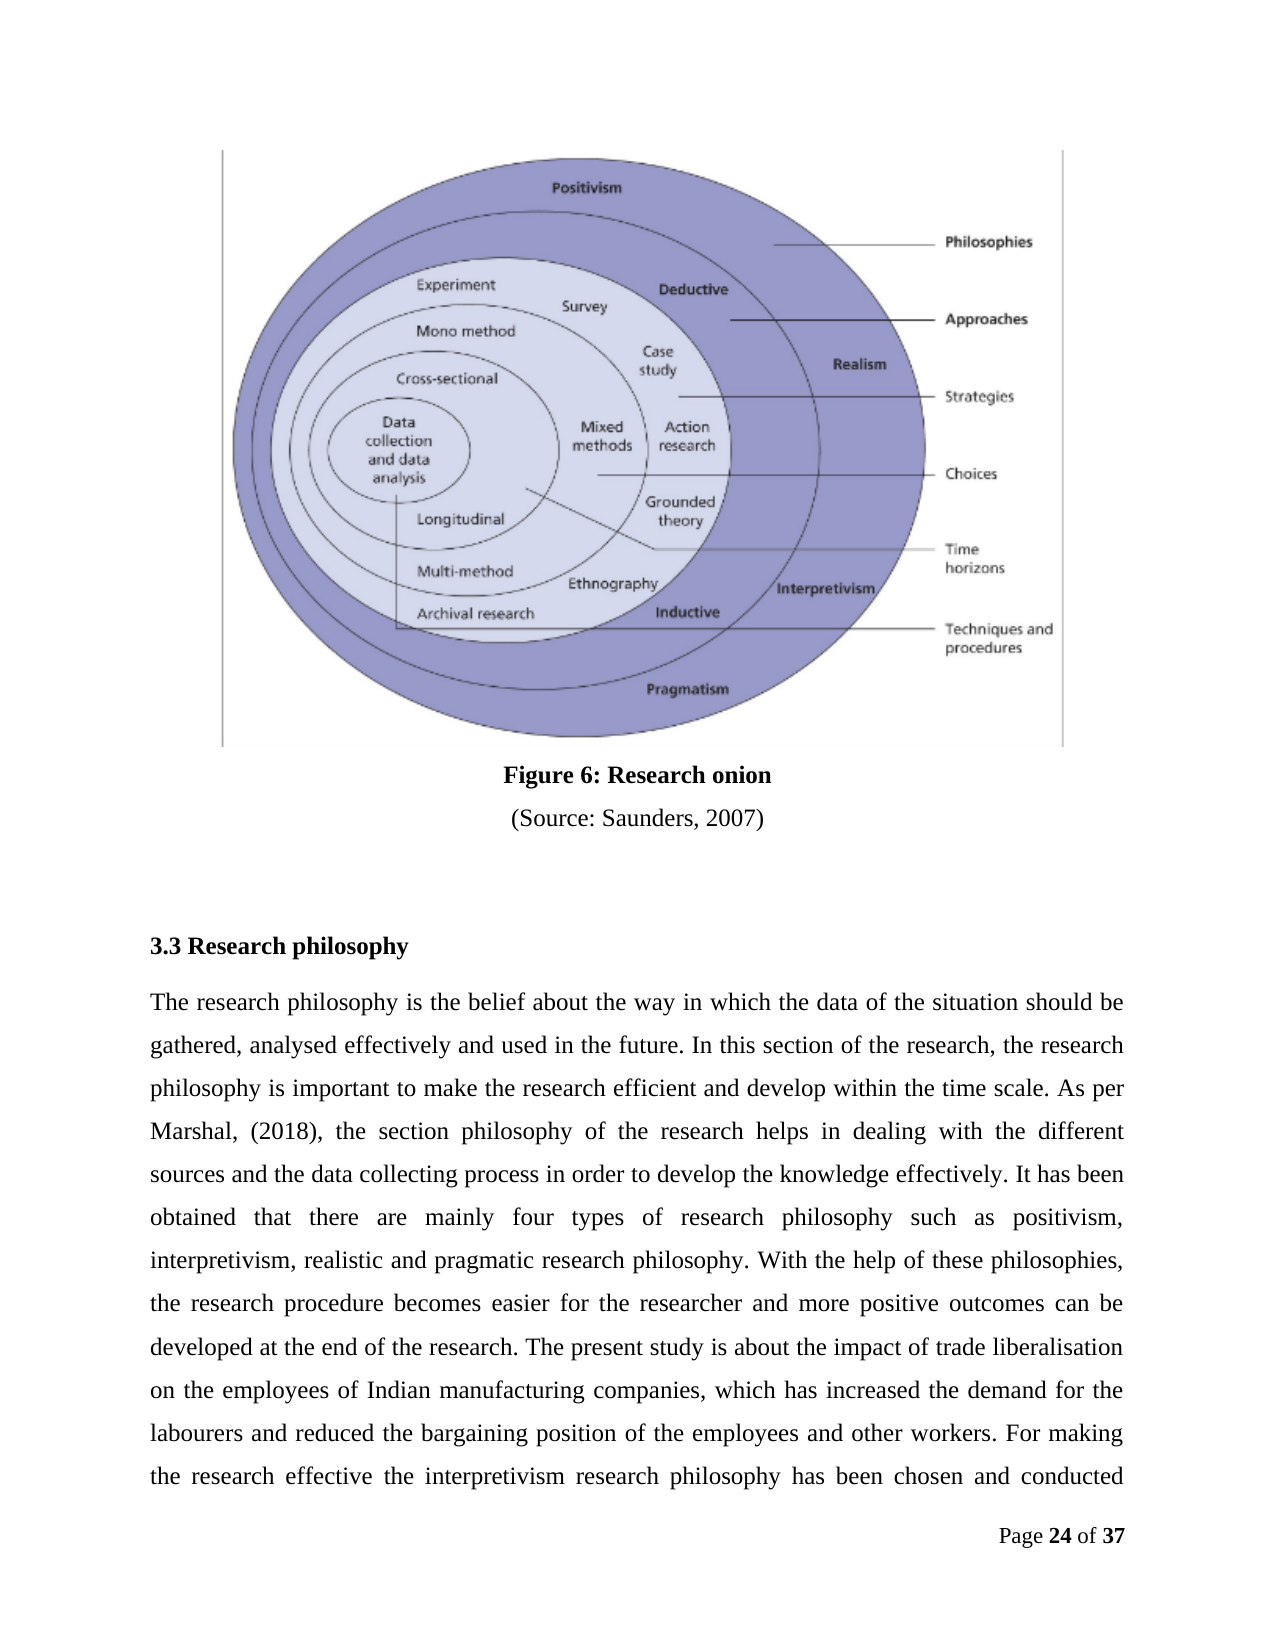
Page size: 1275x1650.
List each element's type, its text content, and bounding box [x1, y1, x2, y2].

picture [208, 150, 1067, 747]
text (Source: Saunders, 2007) [150, 803, 1125, 832]
subtitle 3.3 Research philosophy [150, 931, 1125, 960]
text Figure 6: Research onion [150, 760, 1125, 789]
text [150, 987, 1125, 1490]
